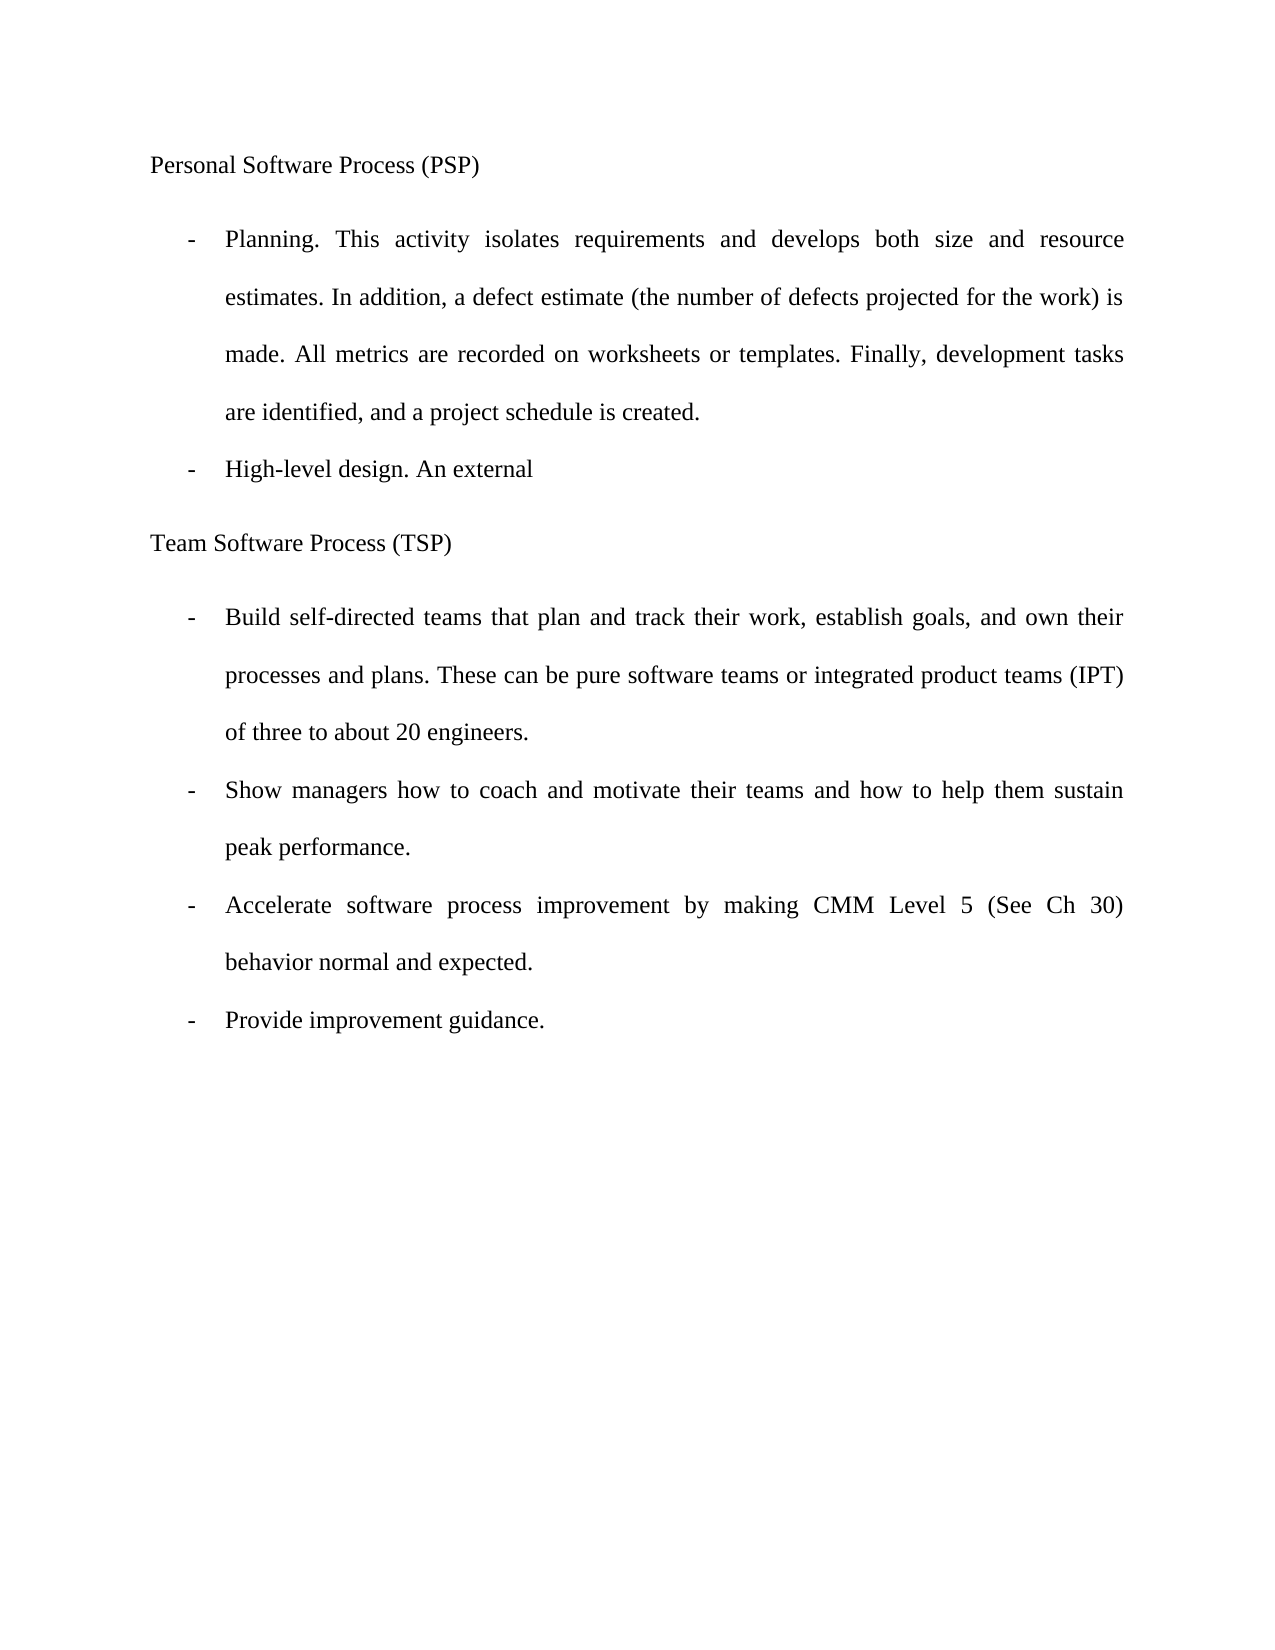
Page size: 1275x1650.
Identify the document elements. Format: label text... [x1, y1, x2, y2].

list Show managers how to coach and motivate their teams and how to help them sustain peak performance. [187, 775, 1125, 861]
list Provide improvement guidance. [187, 1005, 1125, 1034]
list Accelerate software process improvement by making CMM Level 5 (See Ch 30) behavior normal and expected. [187, 890, 1125, 976]
list Planning. This activity isolates requirements and develops both size and resource estimates. In addition, a defect estimate (the number of defects projected for the work) is made. All metrics are recorded on worksheets or templates. Finally, development tasks are identified, and a project schedule is created. [187, 224, 1125, 425]
list High-level design. An external [187, 454, 1125, 483]
text Personal Software Process (PSP) [150, 150, 1125, 179]
text Team Software Process (TSP) [150, 528, 1125, 557]
list Build self-directed teams that plan and track their work, establish goals, and own their processes and plans. These can be pure software teams or integrated product teams (IPT) of three to about 20 engineers. [187, 602, 1125, 746]
